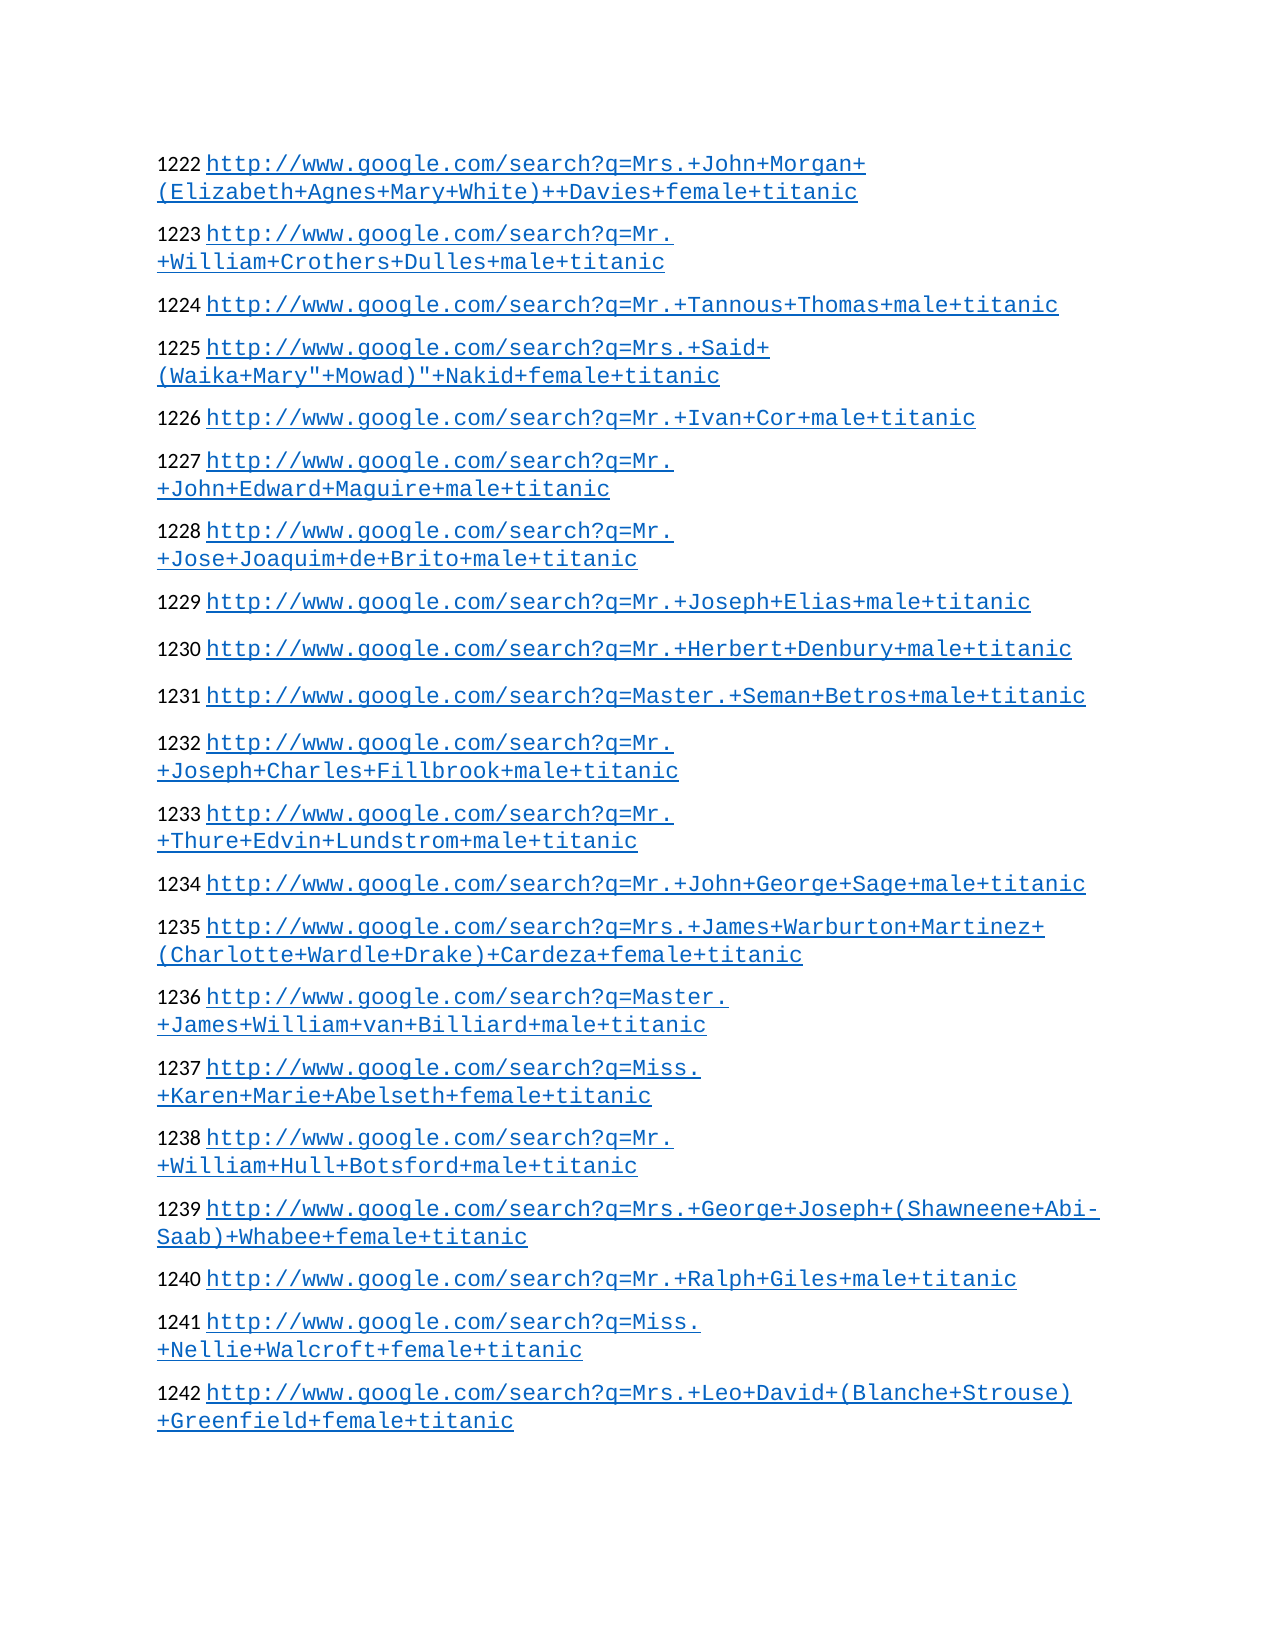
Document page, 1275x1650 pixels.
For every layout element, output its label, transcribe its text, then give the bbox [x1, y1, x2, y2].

text 1227 http://www.google.com/search?q=Mr.+John+Edward+Maguire+male+titanic [156, 447, 1118, 503]
text 1230 http://www.google.com/search?q=Mr.+Herbert+Denbury+male+titanic [156, 635, 1118, 663]
text 1233 http://www.google.com/search?q=Mr.+Thure+Edvin+Lundstrom+male+titanic [156, 800, 1118, 856]
text 1235 http://www.google.com/search?q=Mrs.+James+Warburton+Martinez+(Charlotte+Wardle+Drake)+Cardeza+female+titanic [156, 913, 1118, 969]
text 1231 http://www.google.com/search?q=Master.+Seman+Betros+male+titanic [156, 682, 1118, 710]
text 1229 http://www.google.com/search?q=Mr.+Joseph+Elias+male+titanic [156, 588, 1118, 616]
text 1224 http://www.google.com/search?q=Mr.+Tannous+Thomas+male+titanic [156, 291, 1118, 319]
text 1239 http://www.google.com/search?q=Mrs.+George+Joseph+(Shawneene+Abi-Saab)+Whabee+female+titanic [156, 1195, 1118, 1251]
text 1225 http://www.google.com/search?q=Mrs.+Said+(Waika+Mary"+Mowad)"+Nakid+female+titanic [156, 334, 1118, 390]
text 1240 http://www.google.com/search?q=Mr.+Ralph+Giles+male+titanic [156, 1266, 1118, 1294]
text 1242 http://www.google.com/search?q=Mrs.+Leo+David+(Blanche+Strouse)+Greenfield+female+titanic [156, 1379, 1118, 1435]
text 1232 http://www.google.com/search?q=Mr.+Joseph+Charles+Fillbrook+male+titanic [156, 729, 1118, 785]
text 1234 http://www.google.com/search?q=Mr.+John+George+Sage+male+titanic [156, 870, 1118, 898]
text 1222 http://www.google.com/search?q=Mrs.+John+Morgan+(Elizabeth+Agnes+Mary+White)++Davies+female+titanic [156, 150, 1118, 206]
text 1223 http://www.google.com/search?q=Mr.+William+Crothers+Dulles+male+titanic [156, 221, 1118, 277]
text 1236 http://www.google.com/search?q=Master.+James+William+van+Billiard+male+titanic [156, 983, 1118, 1039]
text 1237 http://www.google.com/search?q=Miss.+Karen+Marie+Abelseth+female+titanic [156, 1054, 1118, 1110]
text 1228 http://www.google.com/search?q=Mr.+Jose+Joaquim+de+Brito+male+titanic [156, 518, 1118, 574]
text 1238 http://www.google.com/search?q=Mr.+William+Hull+Botsford+male+titanic [156, 1124, 1118, 1181]
text 1226 http://www.google.com/search?q=Mr.+Ivan+Cor+male+titanic [156, 404, 1118, 432]
text 1241 http://www.google.com/search?q=Miss.+Nellie+Walcroft+female+titanic [156, 1308, 1118, 1364]
